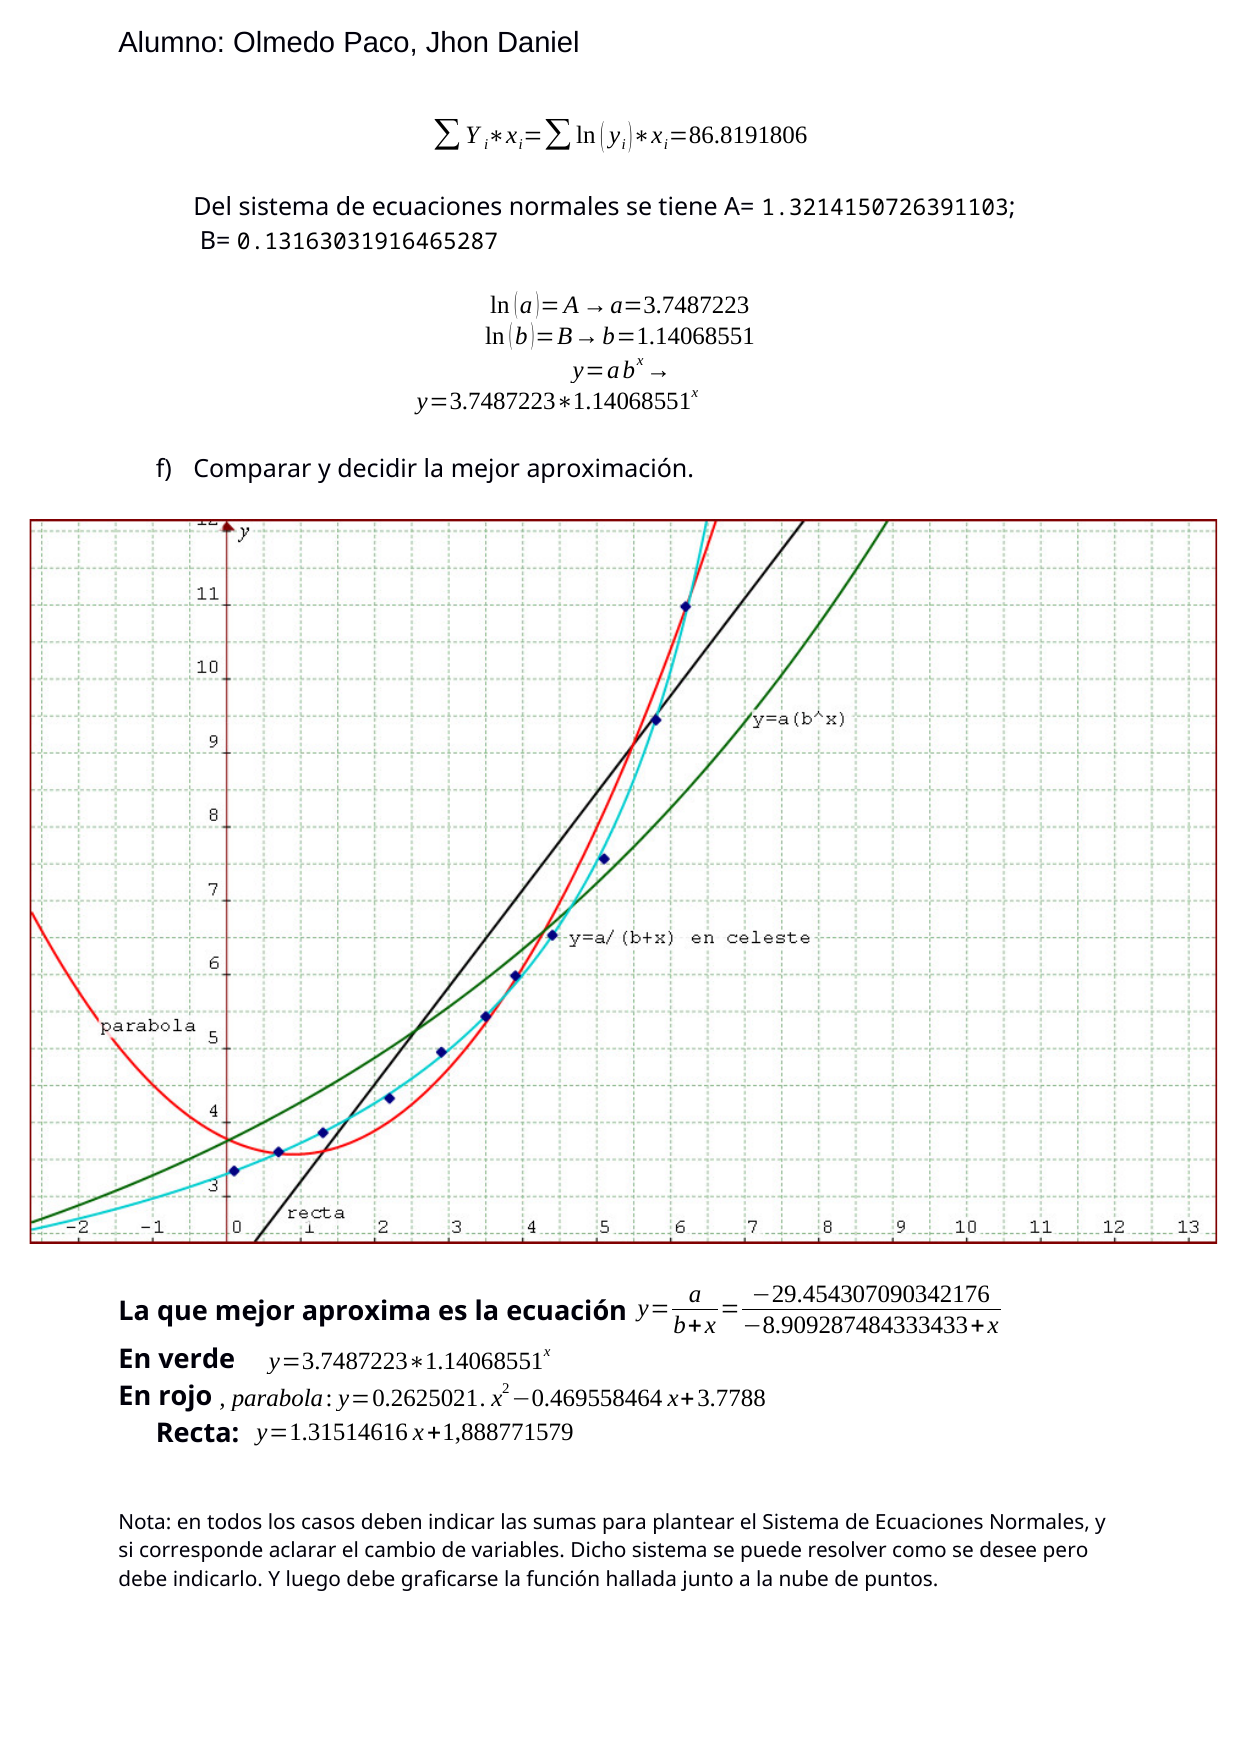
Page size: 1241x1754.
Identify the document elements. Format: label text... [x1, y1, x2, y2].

text En rojo [118, 1377, 1122, 1413]
text La que mejor aproxima es la ecuación [118, 1281, 1122, 1340]
list Del sistema de ecuaciones normales se tiene A= 1.3214150726391103; [193, 188, 1122, 222]
list Comparar y decidir la mejor aproximación. [156, 451, 1122, 485]
picture [29, 519, 1218, 1244]
text En verde [118, 1340, 1122, 1377]
list B= 0.13163031916465287 [193, 222, 1122, 257]
text Nota: en todos los casos deben indicar las sumas para plantear el Sistema de Ecuaciones Normales, y si corresponde aclarar el cambio de variables. Dicho sistema se puede resolver como se desee pero debe indicarlo. Y luego debe graficarse la función hallada junto a la nube de puntos. [118, 1507, 1122, 1592]
text Recta: [118, 1413, 1122, 1450]
